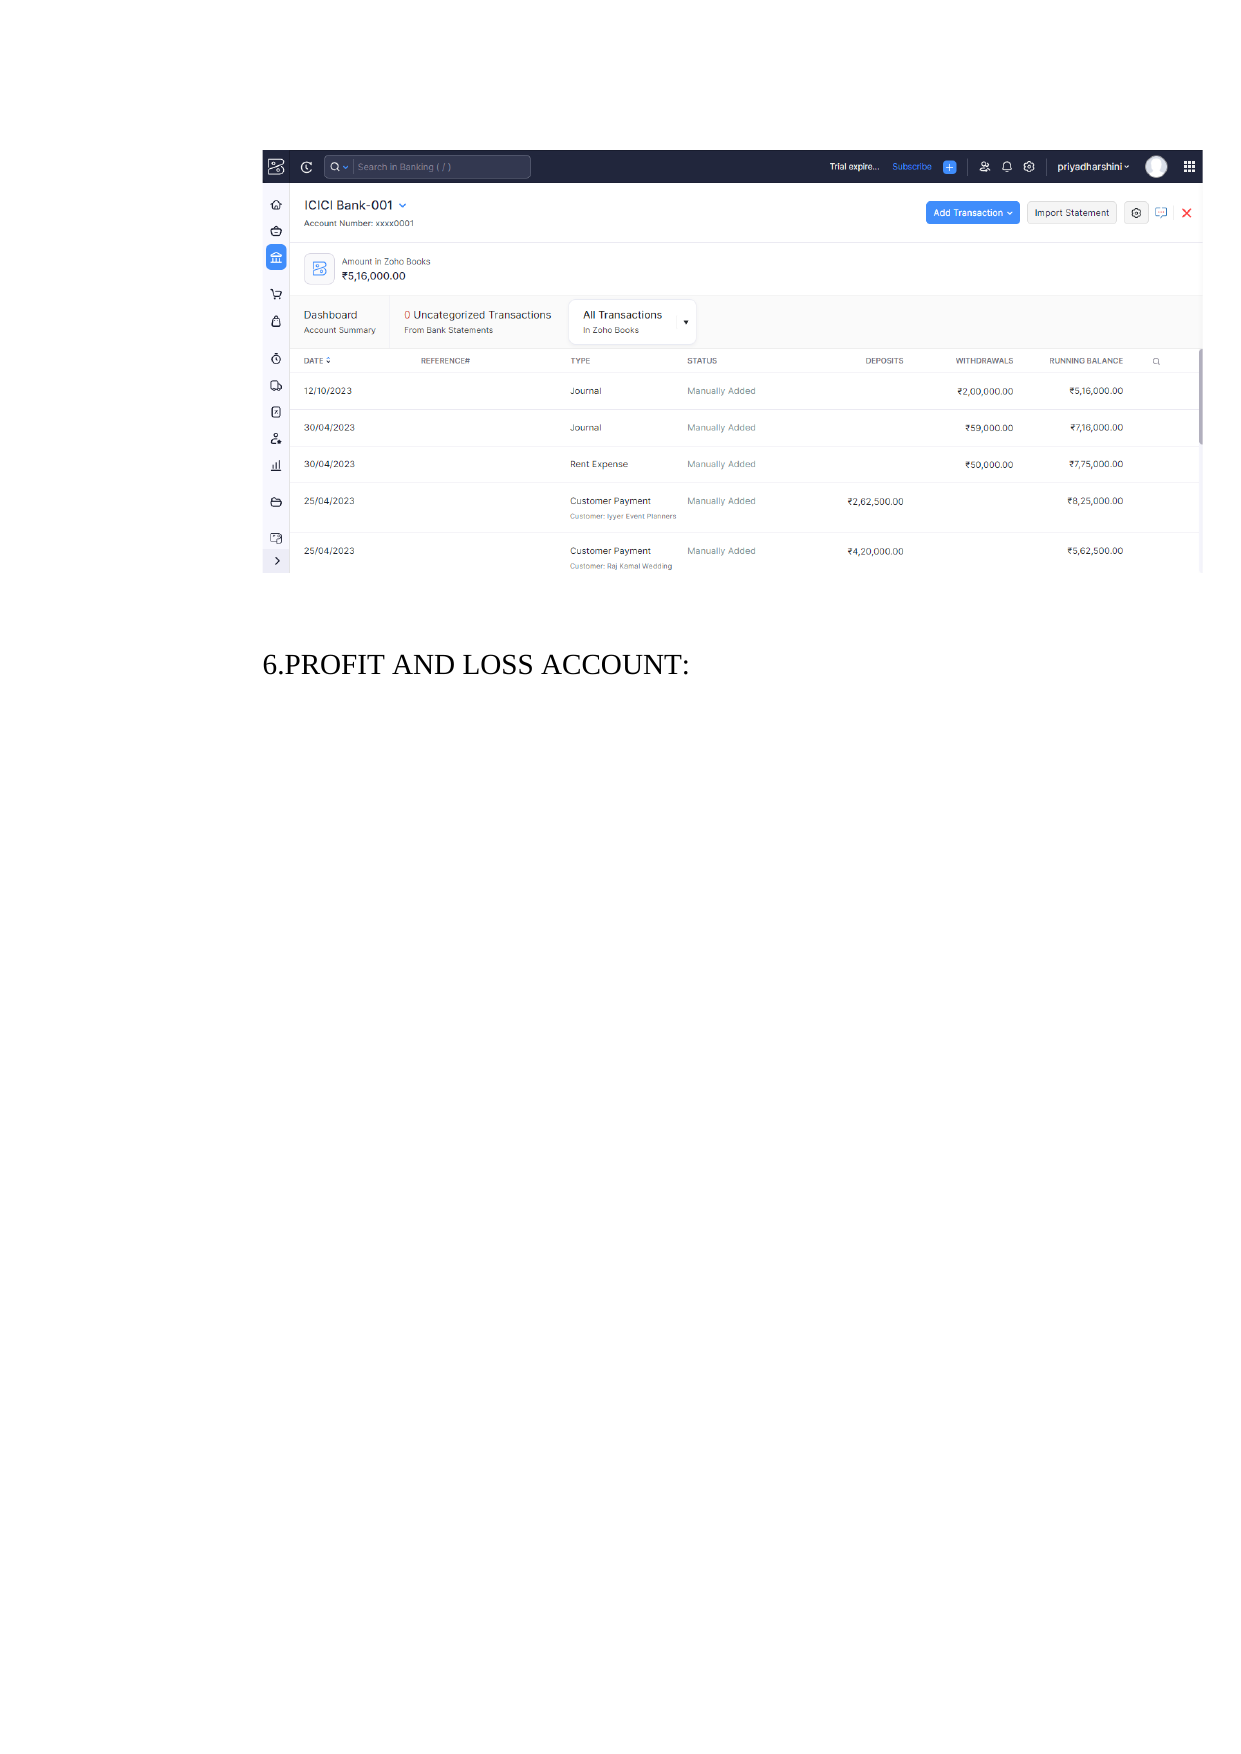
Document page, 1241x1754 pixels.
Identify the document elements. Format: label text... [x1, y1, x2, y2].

list 6.PROFIT AND LOSS ACCOUNT: [262, 647, 1090, 681]
picture [262, 150, 1203, 573]
